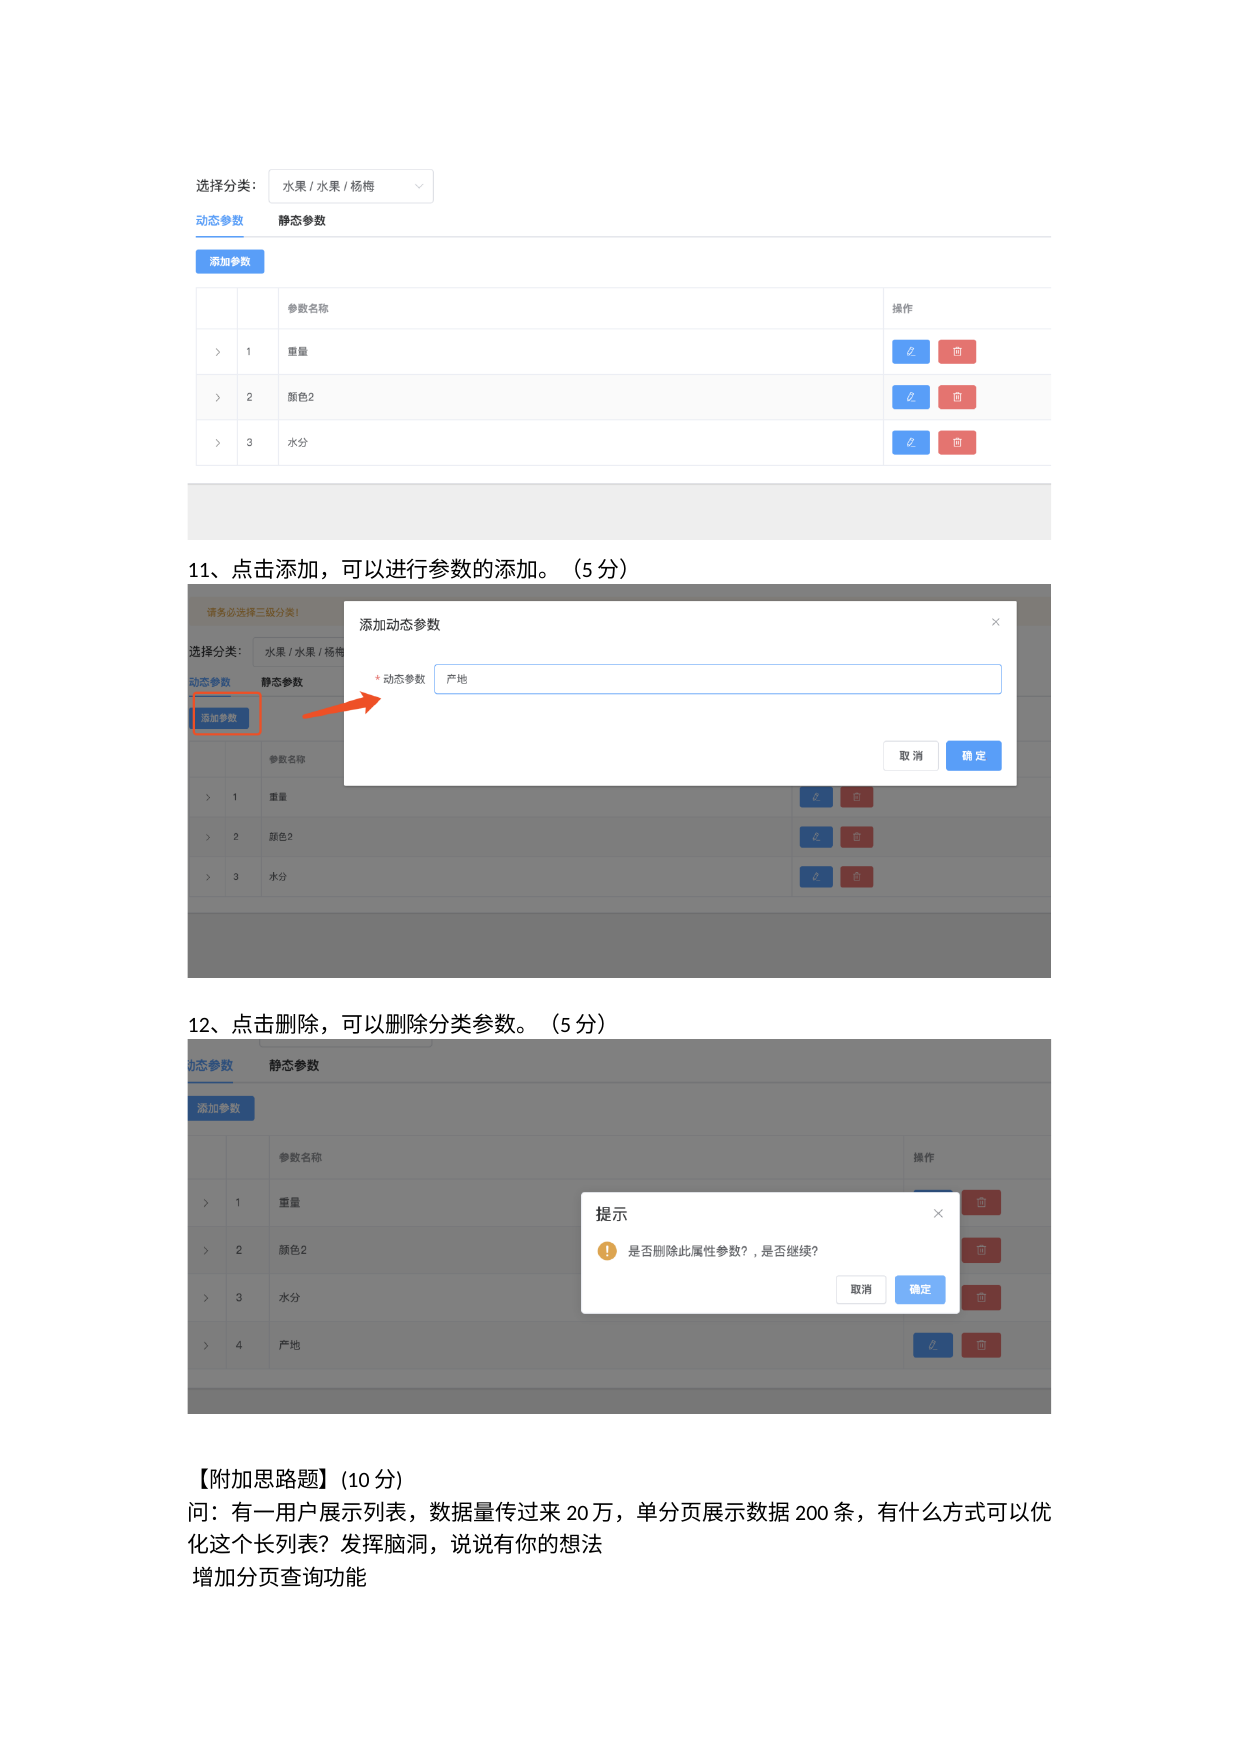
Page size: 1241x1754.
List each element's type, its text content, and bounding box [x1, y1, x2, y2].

picture [187, 584, 1051, 978]
text 问：有一用户展示列表，数据量传过来20万，单分页展示数据200条，有什么方式可以优化这个长列表？发挥脑洞，说说有你的想法 增加分页查询功能 [187, 1494, 1053, 1592]
text 【附加思路题】(10分) [187, 1462, 1053, 1494]
picture [187, 1039, 1052, 1414]
list 点击删除，可以删除分类参数。（5分） [187, 1007, 1053, 1039]
list 点击添加，可以进行参数的添加。（5分） [187, 552, 1053, 584]
picture [187, 162, 1052, 540]
